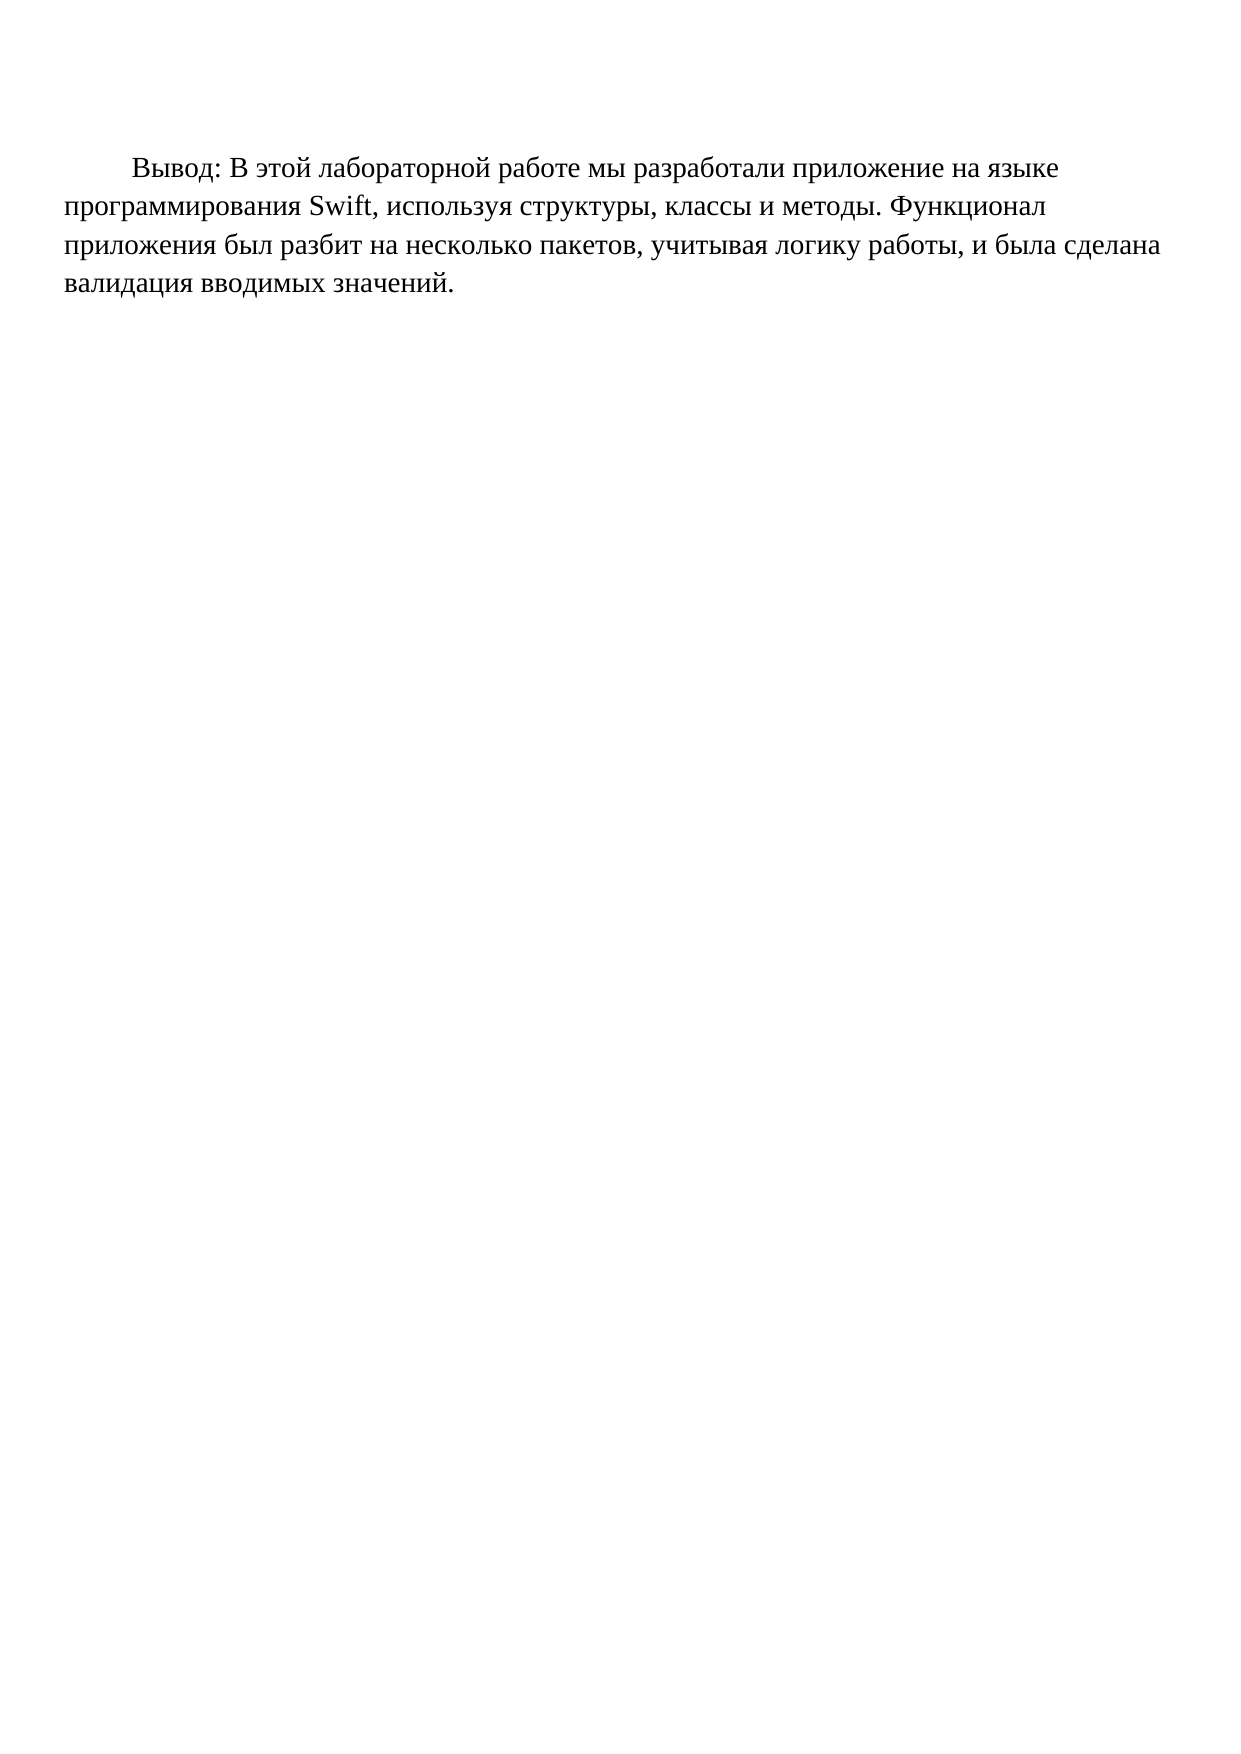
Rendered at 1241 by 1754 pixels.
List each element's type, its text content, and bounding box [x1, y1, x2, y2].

text Вывод: В этой лабораторной работе мы разработали приложение на языке программирования Swift, используя структуры, классы и методы. Функционал приложения был разбит на несколько пакетов, учитывая логику работы, и была сделана валидация вводимых значений. [64, 150, 1187, 299]
